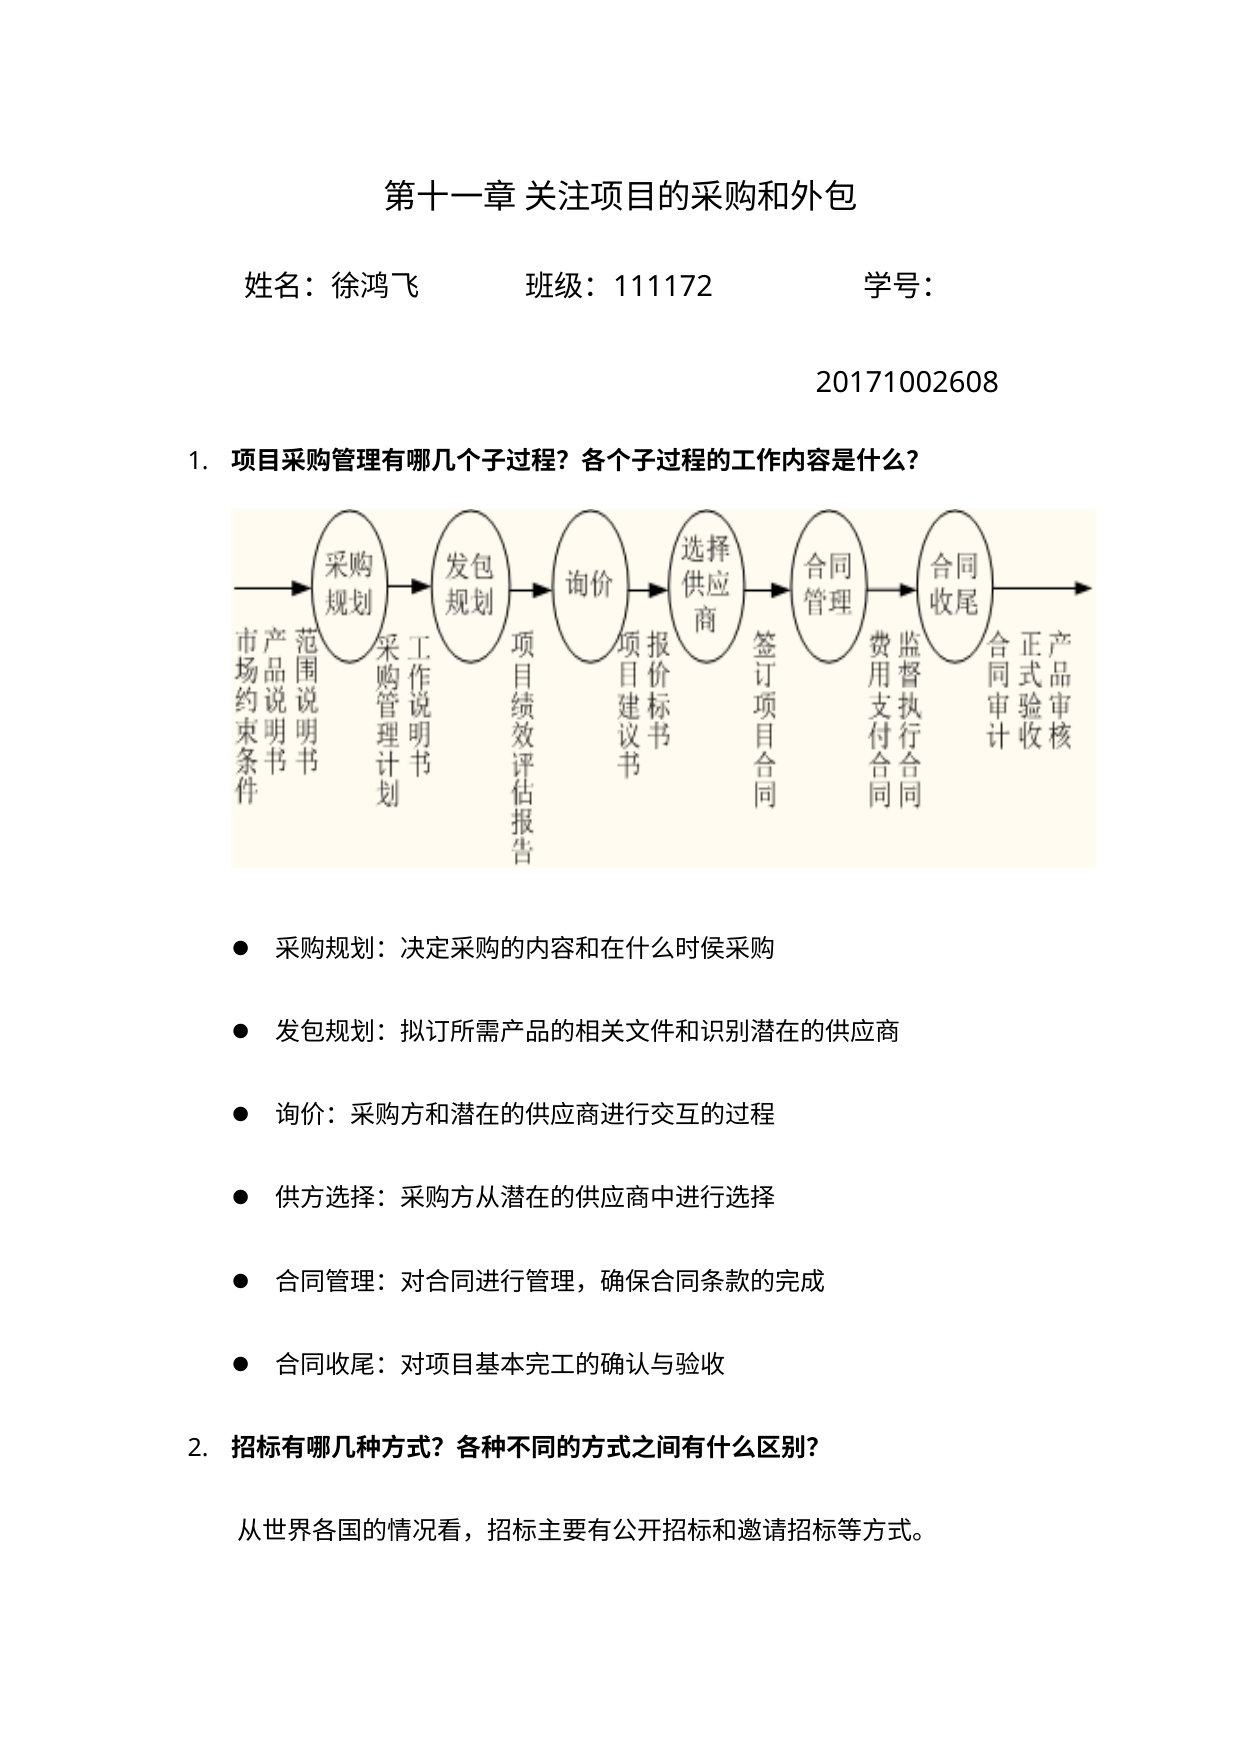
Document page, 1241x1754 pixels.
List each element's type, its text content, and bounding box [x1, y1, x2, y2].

list 发包规划：拟订所需产品的相关文件和识别潜在的供应商 [231, 997, 1053, 1062]
picture [231, 509, 1096, 867]
text 第十一章 关注项目的采购和外包 [187, 162, 1053, 227]
list 采购规划：决定采购的内容和在什么时侯采购 [231, 914, 1053, 979]
list 招标有哪几种方式？各种不同的方式之间有什么区别？ [187, 1413, 1053, 1478]
table_header 班级：111172 [475, 251, 763, 426]
list 合同收尾：对项目基本完工的确认与验收 [231, 1330, 1053, 1395]
list 询价：采购方和潜在的供应商进行交互的过程 [231, 1080, 1053, 1145]
table_header 姓名：徐鸿飞 [188, 251, 475, 426]
table_header 学号：20171002608 [763, 251, 1051, 426]
list 合同管理：对合同进行管理，确保合同条款的完成 [231, 1247, 1053, 1312]
list 从世界各国的情况看，招标主要有公开招标和邀请招标等方式。 [237, 1496, 1053, 1561]
list 项目采购管理有哪几个子过程？各个子过程的工作内容是什么？ [187, 426, 1053, 491]
list 供方选择：采购方从潜在的供应商中进行选择 [231, 1163, 1053, 1228]
